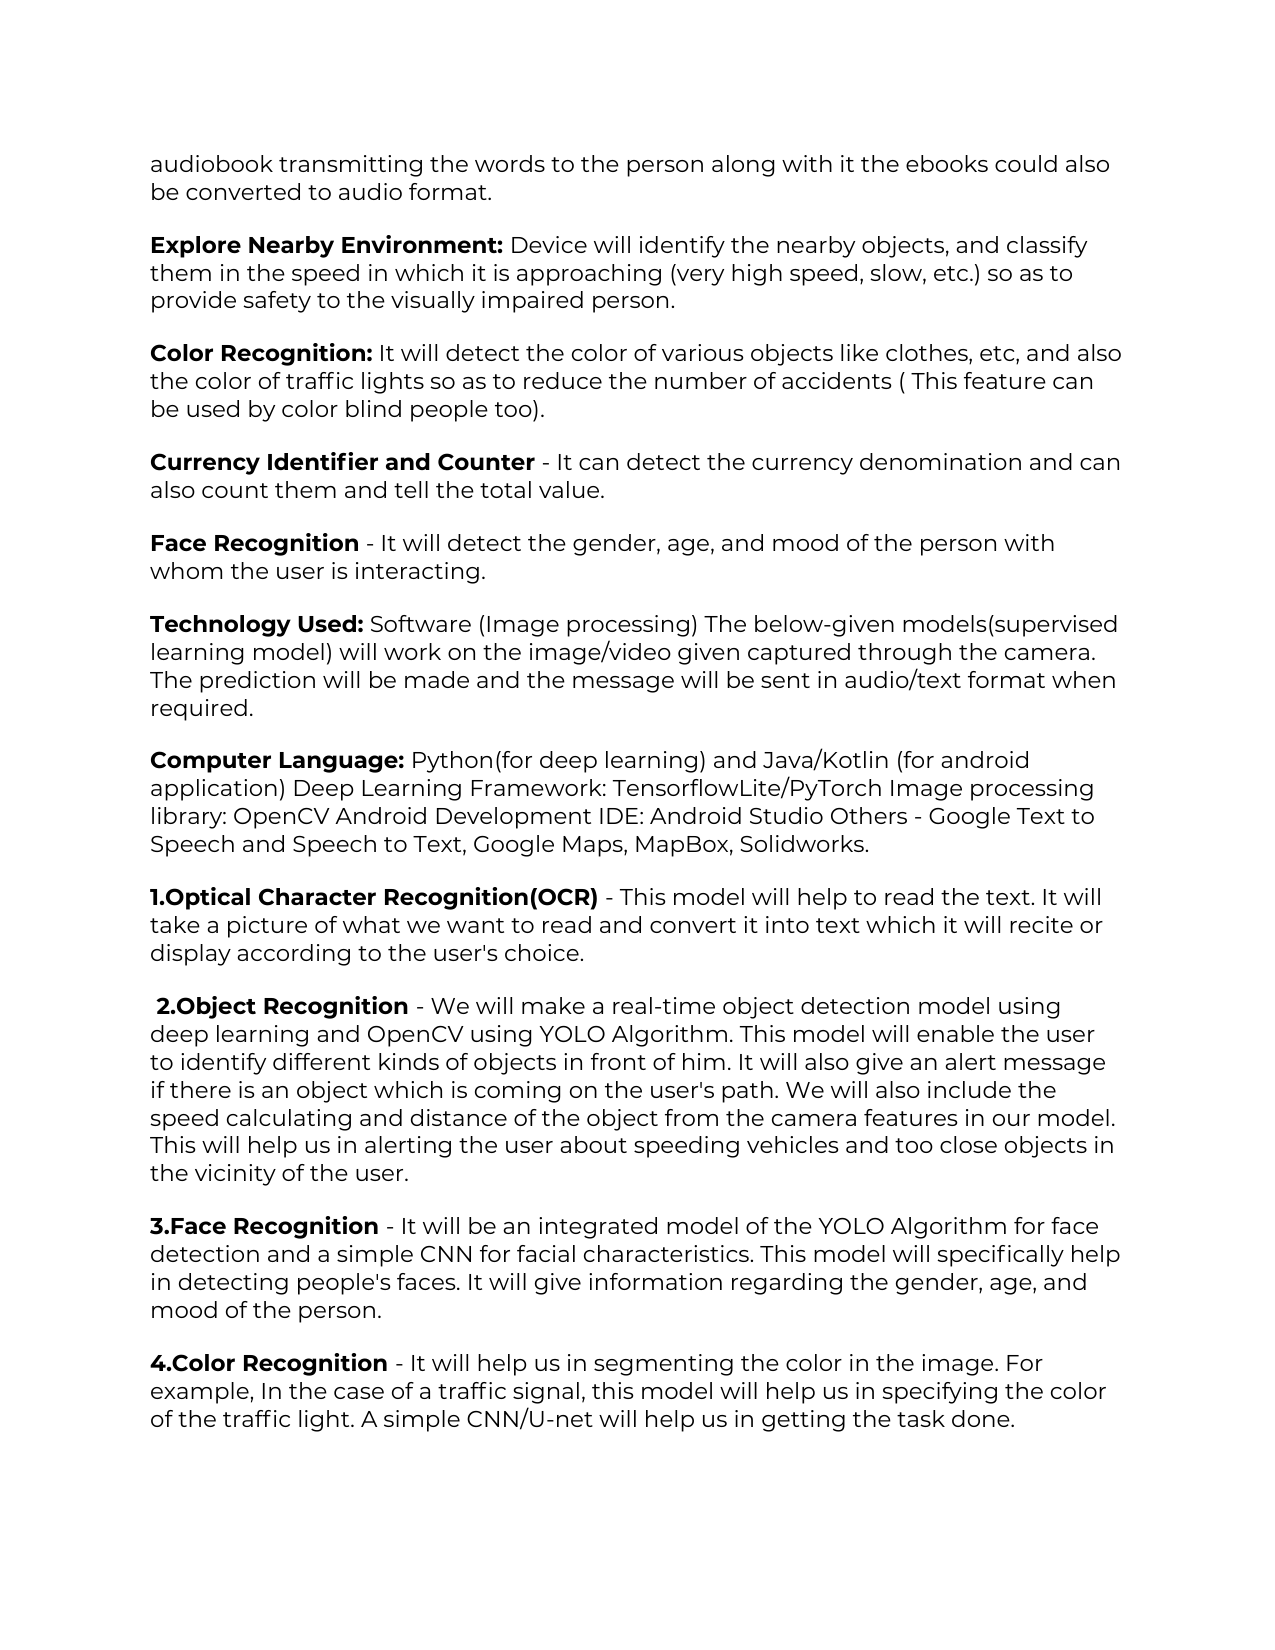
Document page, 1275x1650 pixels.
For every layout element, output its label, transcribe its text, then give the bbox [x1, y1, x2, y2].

text 1.Optical Character Recognition(OCR) - This model will help to read the text. It will take a picture of what we want to read and convert it into text which it will recite or display according to the user's choice. [150, 883, 1125, 967]
text Explore Nearby Environment: Device will identify the nearby objects, and classify them in the speed in which it is approaching (very high speed, slow, etc.) so as to provide safety to the visually impaired person. [150, 231, 1125, 314]
text 4.Color Recognition - It will help us in segmenting the color in the image. For example, In the case of a traffic signal, this model will help us in specifying the color of the traffic light. A simple CNN/U-net will help us in getting the task done. [150, 1349, 1125, 1433]
text Computer Language: Python(for deep learning) and Java/Kotlin (for android application) Deep Learning Framework: TensorflowLite/PyTorch Image processing library: OpenCV Android Development IDE: Android Studio Others - Google Text to Speech and Speech to Text, Google Maps, MapBox, Solidworks. [150, 747, 1125, 858]
text Technology Used: Software (Image processing) The below-given models(supervised learning model) will work on the image/video given captured through the camera. The prediction will be made and the message will be sent in audio/text format when required. [150, 610, 1125, 722]
text Color Recognition: It will detect the color of various objects like clothes, etc, and also the color of traffic lights so as to reduce the number of accidents ( This feature can be used by color blind people too). [150, 339, 1125, 423]
text Face Recognition - It will detect the gender, age, and mood of the person with whom the user is interacting. [150, 529, 1125, 585]
text 3.Face Recognition - It will be an integrated model of the YOLO Algorithm for face detection and a simple CNN for facial characteristics. This model will specifically help in detecting people's faces. It will give information regarding the gender, age, and mood of the person. [150, 1212, 1125, 1324]
text 2.Object Recognition - We will make a real-time object detection model using deep learning and OpenCV using YOLO Algorithm. This model will enable the user to identify different kinds of objects in front of him. It will also give an alert message if there is an object which is coming on the user's path. We will also include the speed calculating and distance of the object from the camera features in our model. This will help us in alerting the user about speeding vehicles and too close objects in the vicinity of the user. [150, 992, 1125, 1187]
text Currency Identifier and Counter - It can detect the currency denomination and can also count them and tell the total value. [150, 448, 1125, 504]
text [150, 150, 1125, 206]
